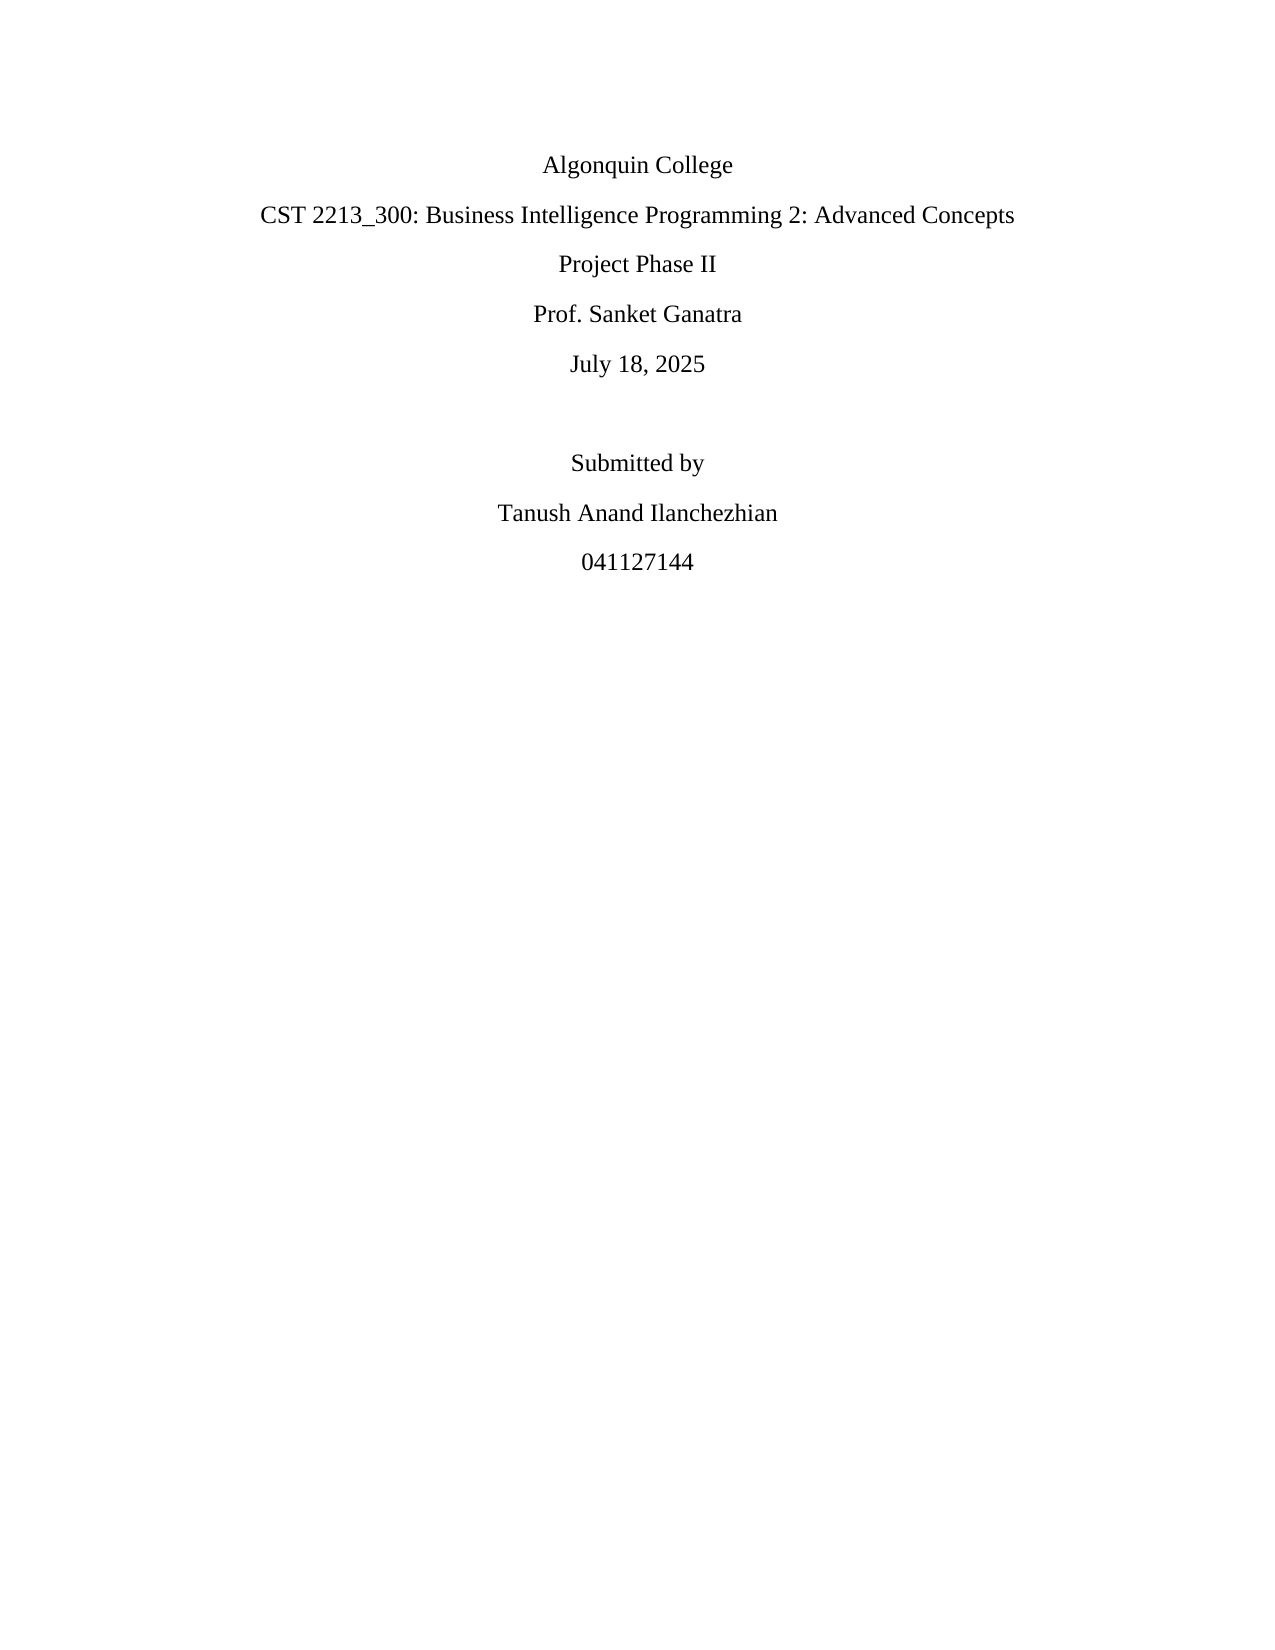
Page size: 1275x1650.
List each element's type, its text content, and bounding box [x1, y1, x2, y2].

text 041127144 [150, 547, 1125, 576]
text Algonquin College [150, 150, 1125, 179]
text Project Phase II [150, 249, 1125, 278]
text Tanush Anand Ilanchezhian [150, 498, 1125, 527]
text CST 2213_300: Business Intelligence Programming 2: Advanced Concepts [150, 200, 1125, 228]
text July 18, 2025 [150, 349, 1125, 377]
text Prof. Sanket Ganatra [150, 299, 1125, 328]
text Submitted by [150, 448, 1125, 477]
